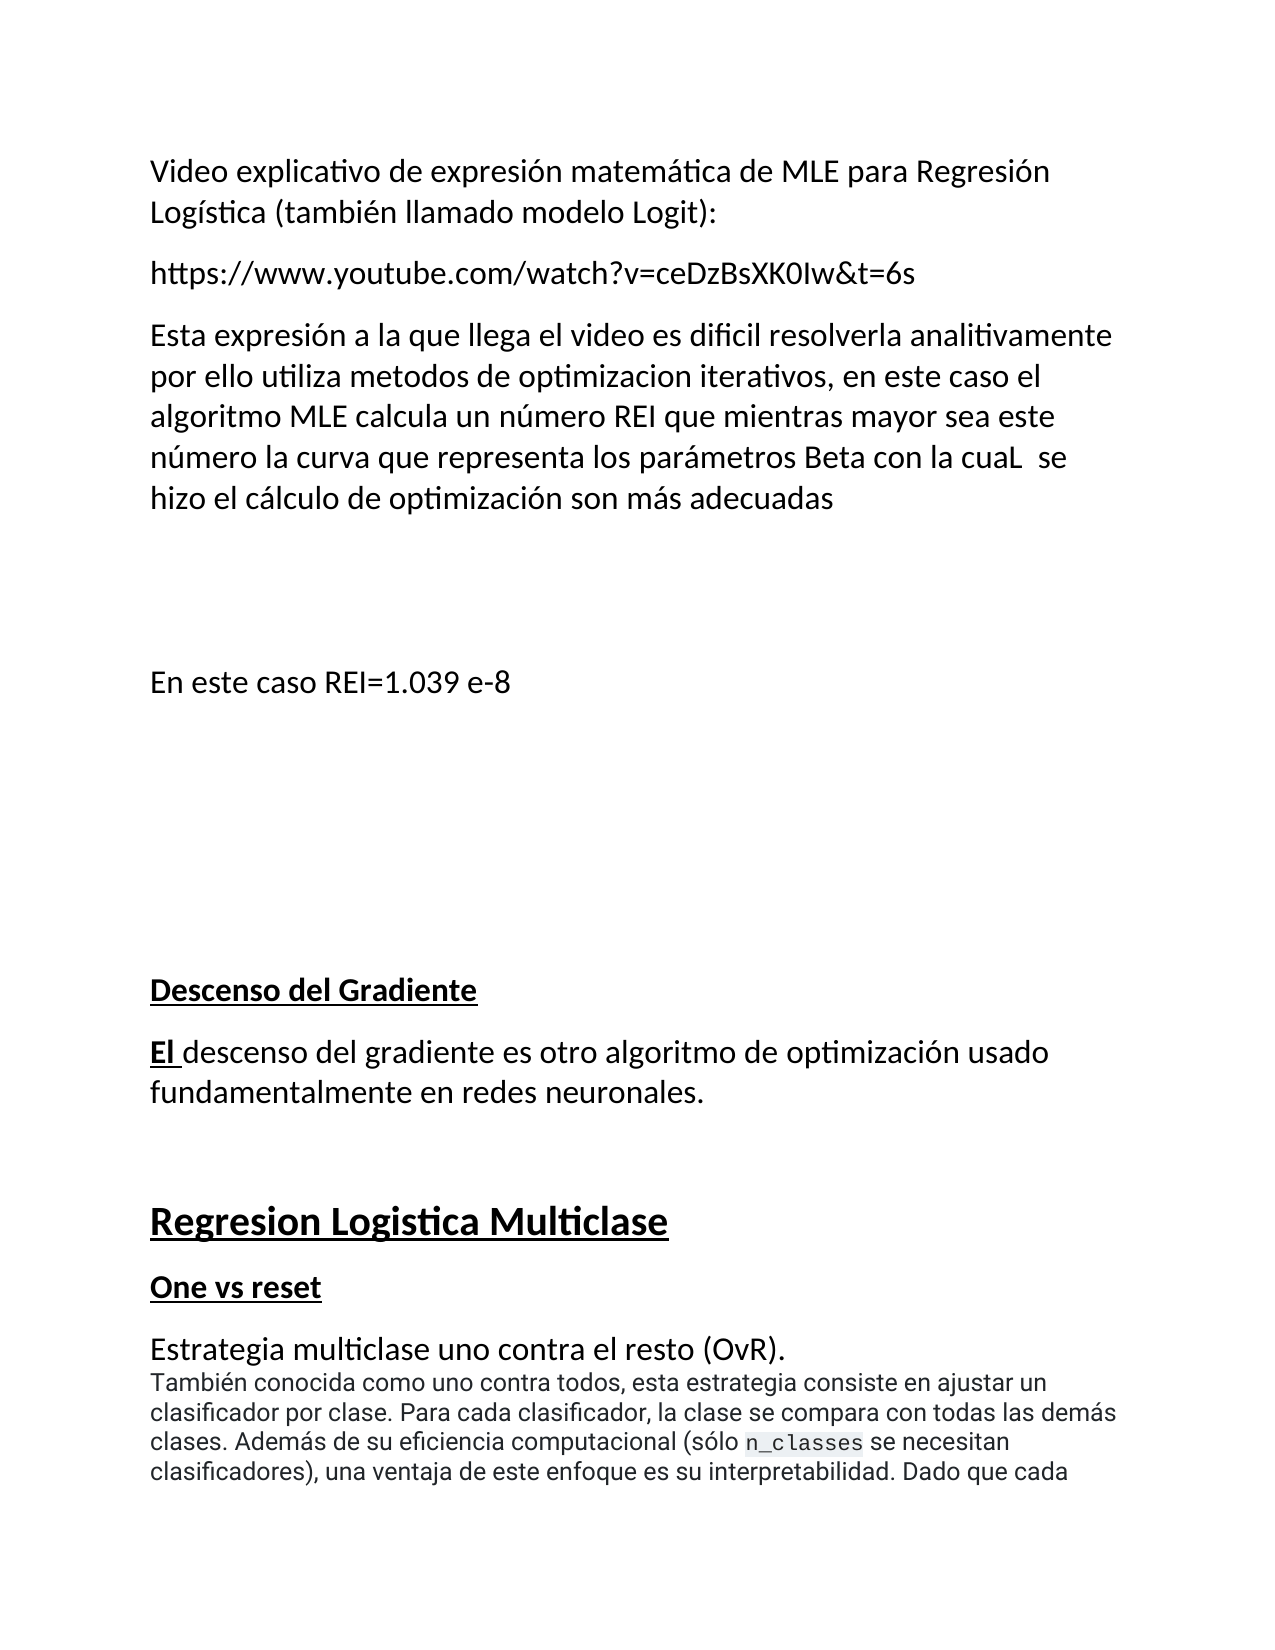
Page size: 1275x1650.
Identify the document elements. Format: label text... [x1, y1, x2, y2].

text https://www.youtube.com/watch?v=ceDzBsXK0Iw&t=6s [150, 252, 1125, 293]
text En este caso REI=1.039 e-8 [150, 661, 1125, 702]
text Estrategia multiclase uno contra el resto (OvR). [150, 1328, 1125, 1369]
text Esta expresión a la que llega el video es dificil resolverla analitivamente por ello utiliza metodos de optimizacion iterativos, en este caso el algoritmo MLE calcula un número REI que mientras mayor sea este número la curva que representa los parámetros Beta con la cuaL se hizo el cálculo de optimización son más adecuadas [150, 314, 1125, 517]
text Regresion Logistica Multiclase [150, 1195, 1125, 1246]
text Descenso del Gradiente [150, 969, 1125, 1010]
text Video explicativo de expresión matemática de MLE para Regresión Logística (también llamado modelo Logit): [150, 150, 1125, 231]
text One vs reset [150, 1266, 1125, 1307]
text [150, 1369, 1125, 1486]
text El descenso del gradiente es otro algoritmo de optimización usado fundamentalmente en redes neuronales. [150, 1031, 1125, 1112]
